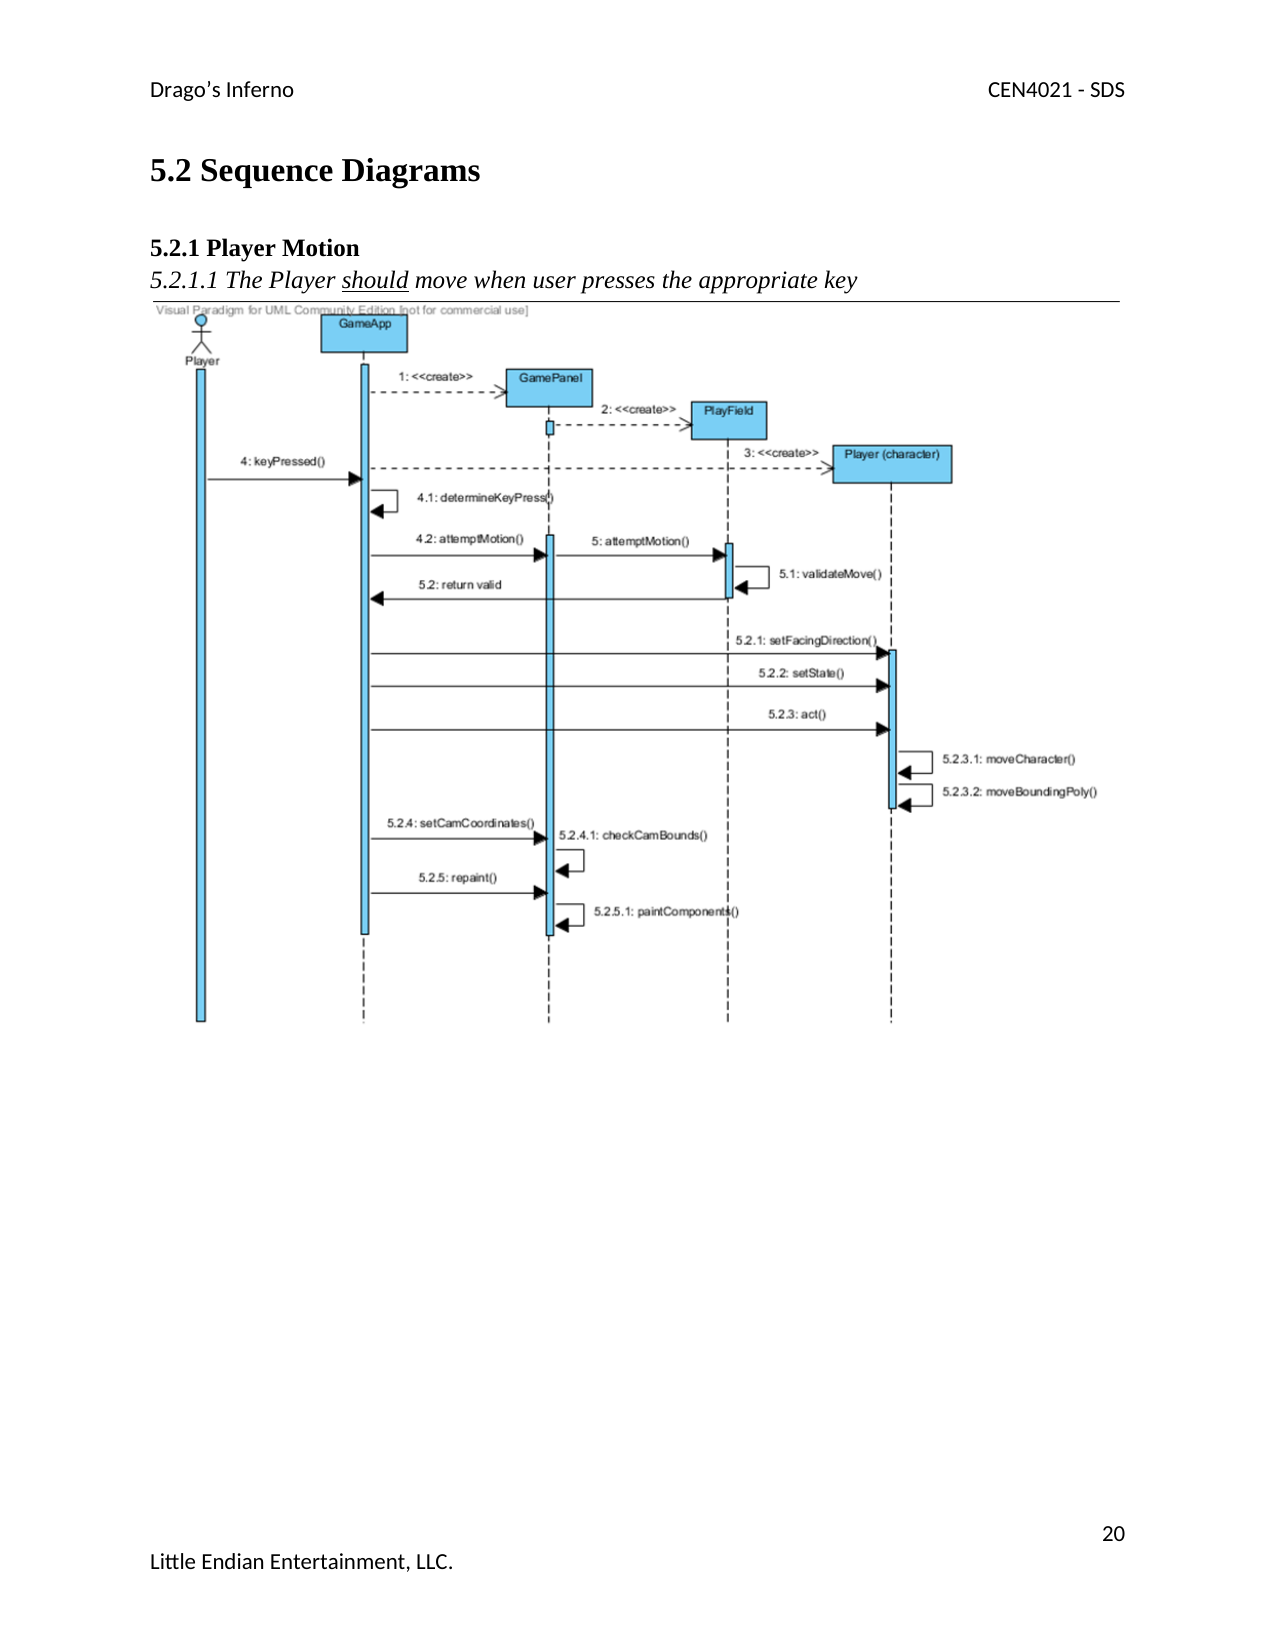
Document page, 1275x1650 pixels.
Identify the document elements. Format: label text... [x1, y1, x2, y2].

text 5.2 Sequence Diagrams [150, 150, 1125, 188]
text 5.2.1.1 The Player should move when user presses the appropriate key [150, 266, 1125, 294]
picture [150, 298, 1125, 1052]
text 5.2.1 Player Motion [150, 233, 1125, 261]
